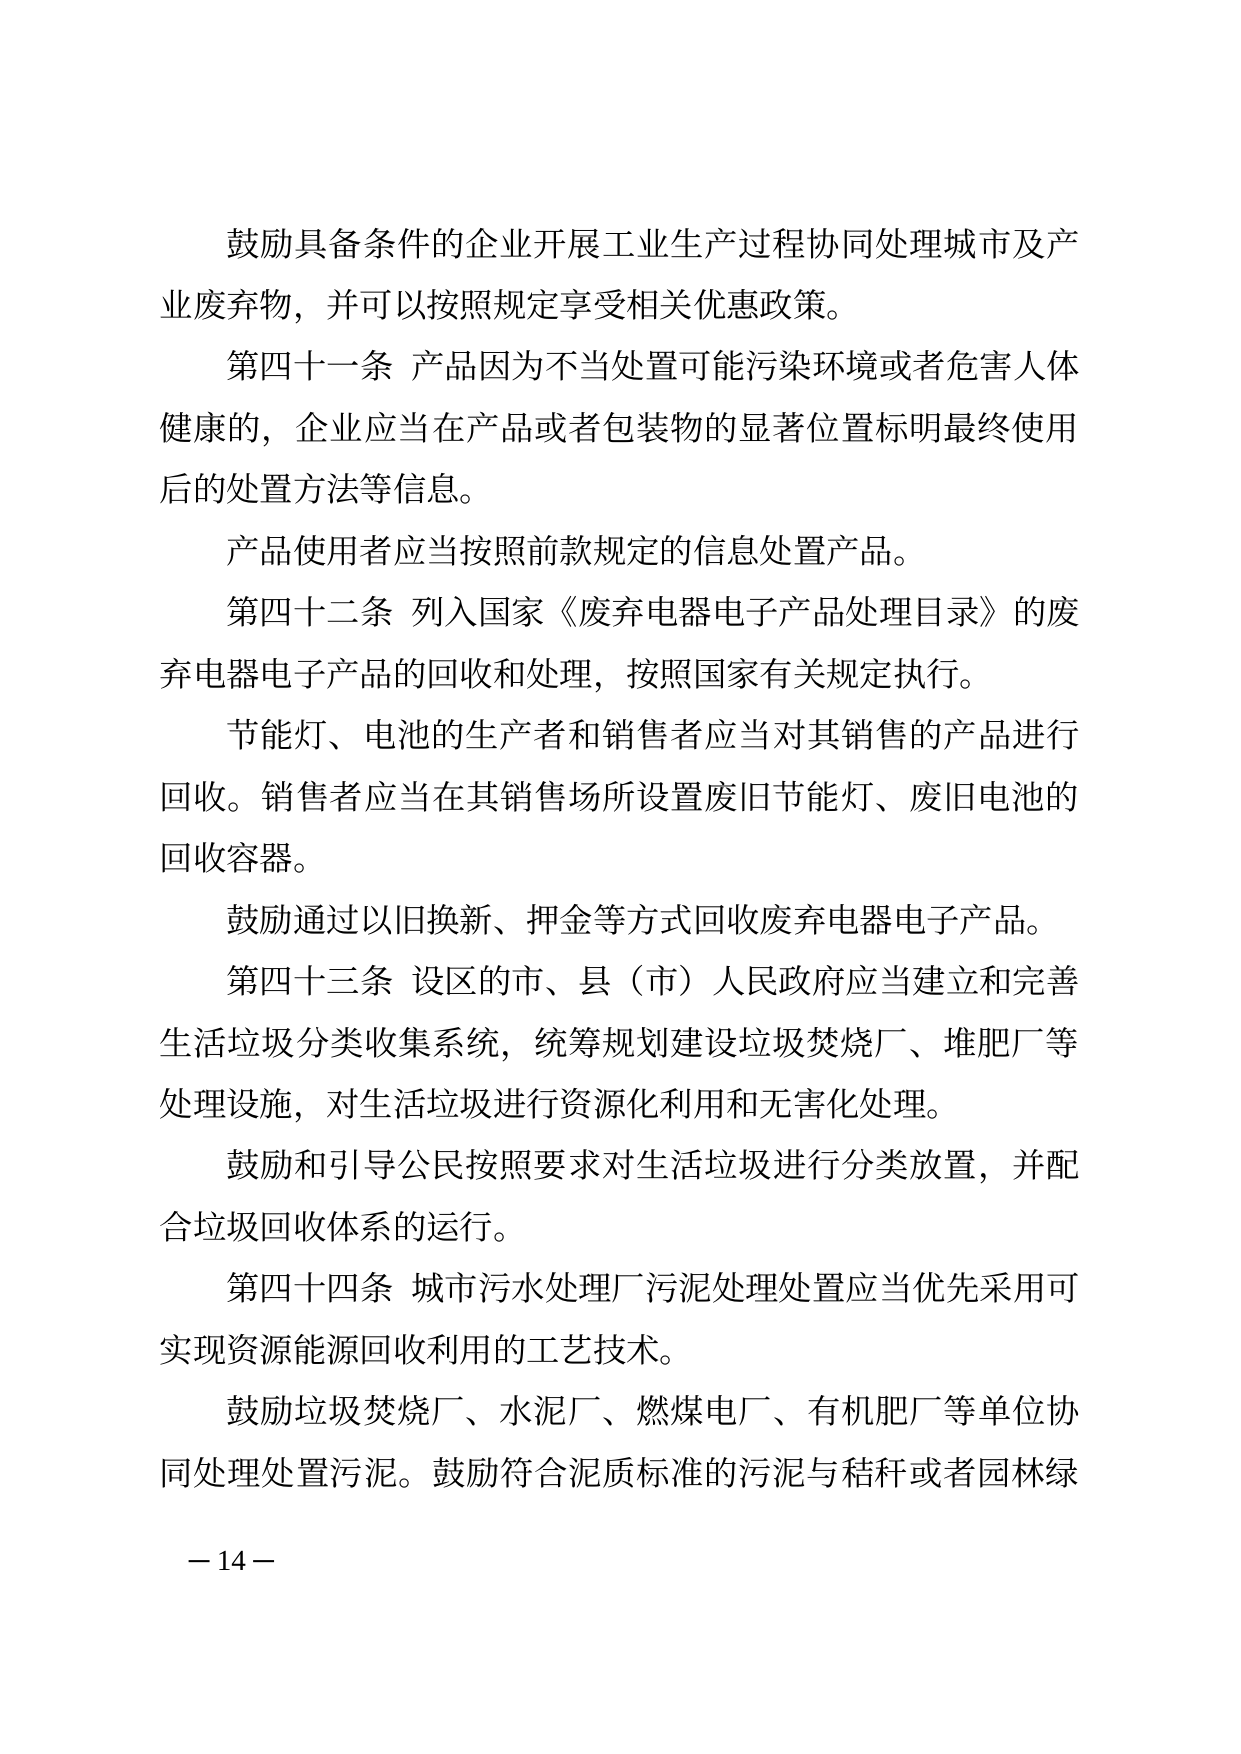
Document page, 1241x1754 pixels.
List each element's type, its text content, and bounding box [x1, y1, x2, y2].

text 鼓励通过以旧换新、押金等方式回收废弃电器电子产品。 [159, 883, 1081, 944]
text 第四十四条 城市污水处理厂污泥处理处置应当优先采用可实现资源能源回收利用的工艺技术。 [159, 1252, 1081, 1374]
text 第四十一条 产品因为不当处置可能污染环境或者危害人体健康的，企业应当在产品或者包装物的显著位置标明最终使用后的处置方法等信息。 [159, 330, 1081, 514]
text 鼓励和引导公民按照要求对生活垃圾进行分类放置，并配合垃圾回收体系的运行。 [159, 1129, 1081, 1252]
text 节能灯、电池的生产者和销售者应当对其销售的产品进行回收。销售者应当在其销售场所设置废旧节能灯、废旧电池的回收容器。 [159, 698, 1081, 883]
text 鼓励具备条件的企业开展工业生产过程协同处理城市及产业废弃物，并可以按照规定享受相关优惠政策。 [159, 207, 1081, 330]
text 第四十三条 设区的市、县（市）人民政府应当建立和完善生活垃圾分类收集系统，统筹规划建设垃圾焚烧厂、堆肥厂等处理设施，对生活垃圾进行资源化利用和无害化处理。 [159, 944, 1081, 1129]
text 产品使用者应当按照前款规定的信息处置产品。 [159, 514, 1081, 576]
text 第四十二条 列入国家《废弃电器电子产品处理目录》的废弃电器电子产品的回收和处理，按照国家有关规定执行。 [159, 576, 1081, 698]
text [159, 1374, 1081, 1497]
